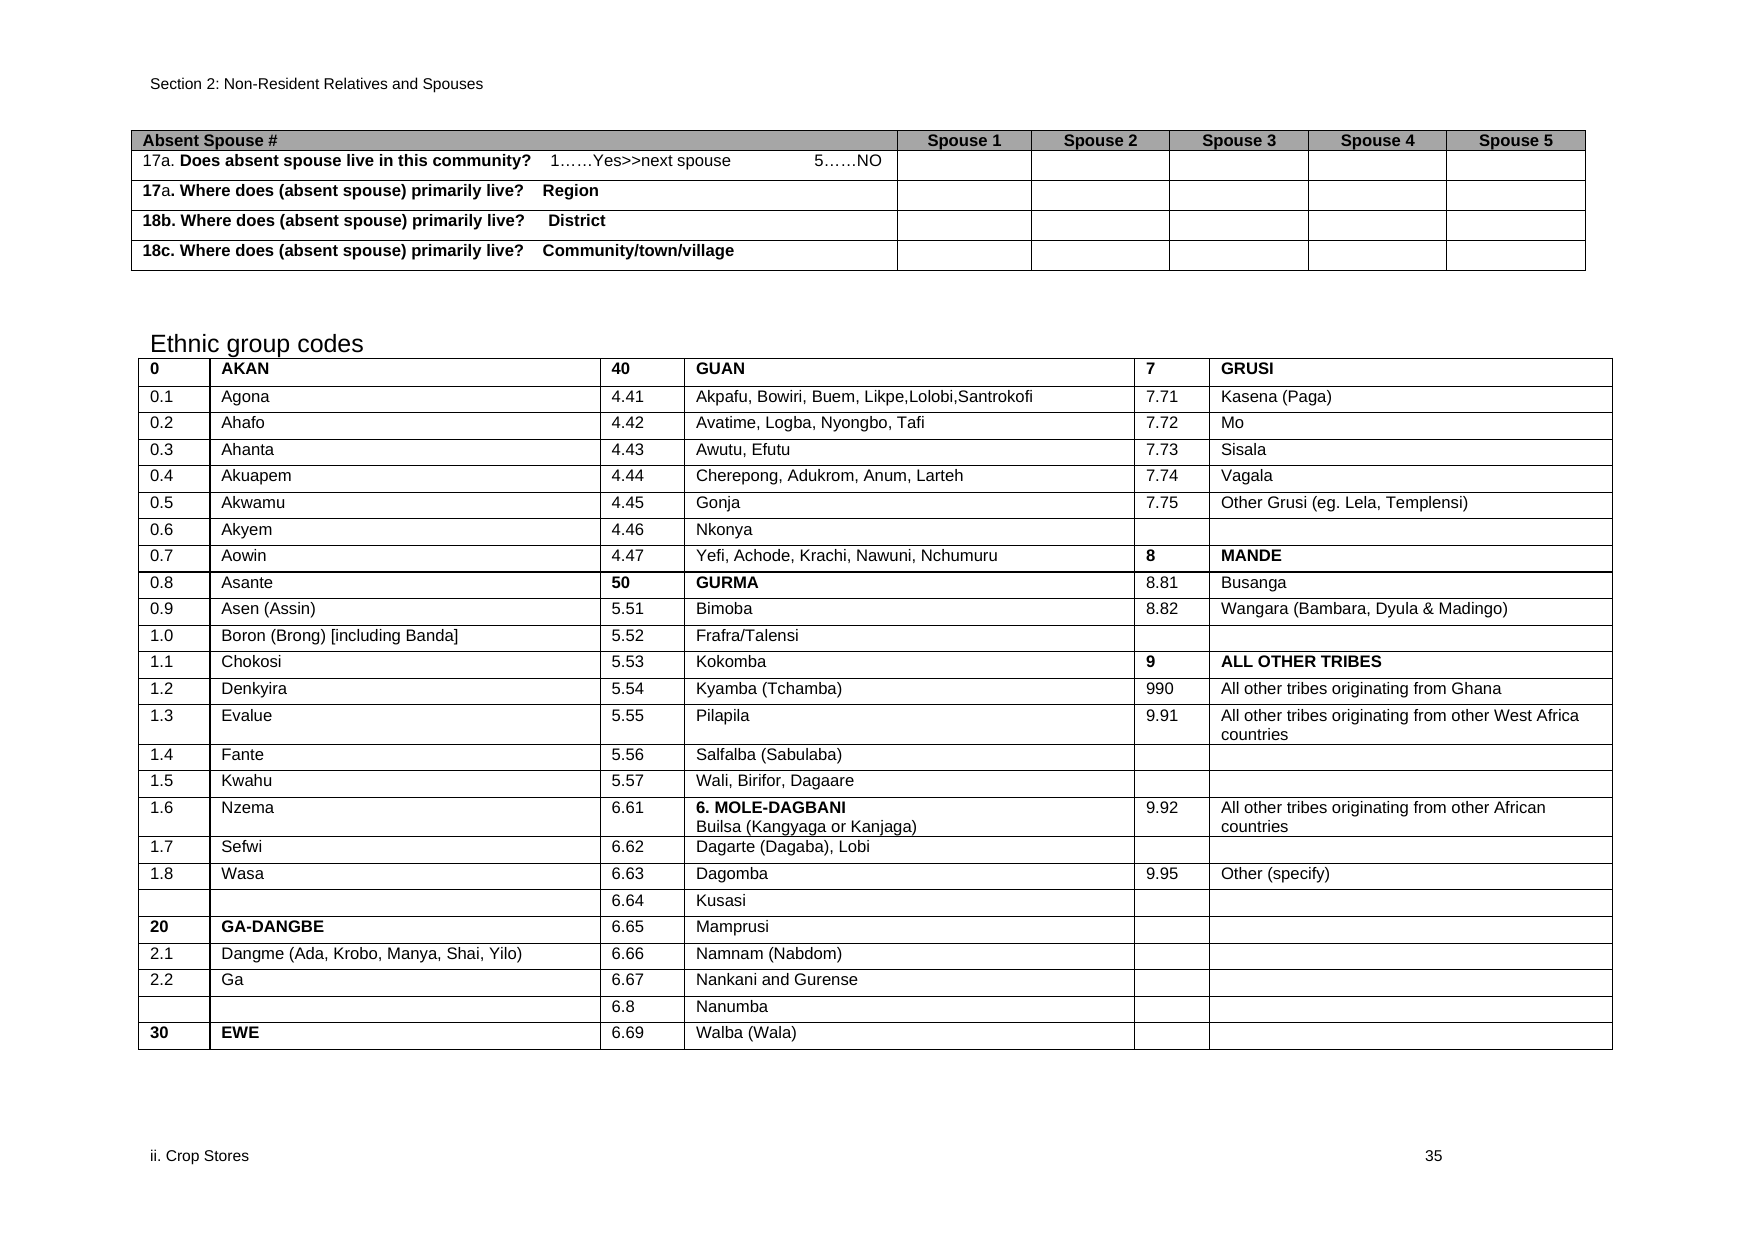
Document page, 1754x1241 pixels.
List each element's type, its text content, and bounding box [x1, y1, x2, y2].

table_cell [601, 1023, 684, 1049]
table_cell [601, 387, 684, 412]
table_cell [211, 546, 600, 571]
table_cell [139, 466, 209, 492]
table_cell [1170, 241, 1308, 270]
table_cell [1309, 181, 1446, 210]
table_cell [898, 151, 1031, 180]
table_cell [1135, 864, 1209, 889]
text Ethnic group codes [150, 329, 1604, 357]
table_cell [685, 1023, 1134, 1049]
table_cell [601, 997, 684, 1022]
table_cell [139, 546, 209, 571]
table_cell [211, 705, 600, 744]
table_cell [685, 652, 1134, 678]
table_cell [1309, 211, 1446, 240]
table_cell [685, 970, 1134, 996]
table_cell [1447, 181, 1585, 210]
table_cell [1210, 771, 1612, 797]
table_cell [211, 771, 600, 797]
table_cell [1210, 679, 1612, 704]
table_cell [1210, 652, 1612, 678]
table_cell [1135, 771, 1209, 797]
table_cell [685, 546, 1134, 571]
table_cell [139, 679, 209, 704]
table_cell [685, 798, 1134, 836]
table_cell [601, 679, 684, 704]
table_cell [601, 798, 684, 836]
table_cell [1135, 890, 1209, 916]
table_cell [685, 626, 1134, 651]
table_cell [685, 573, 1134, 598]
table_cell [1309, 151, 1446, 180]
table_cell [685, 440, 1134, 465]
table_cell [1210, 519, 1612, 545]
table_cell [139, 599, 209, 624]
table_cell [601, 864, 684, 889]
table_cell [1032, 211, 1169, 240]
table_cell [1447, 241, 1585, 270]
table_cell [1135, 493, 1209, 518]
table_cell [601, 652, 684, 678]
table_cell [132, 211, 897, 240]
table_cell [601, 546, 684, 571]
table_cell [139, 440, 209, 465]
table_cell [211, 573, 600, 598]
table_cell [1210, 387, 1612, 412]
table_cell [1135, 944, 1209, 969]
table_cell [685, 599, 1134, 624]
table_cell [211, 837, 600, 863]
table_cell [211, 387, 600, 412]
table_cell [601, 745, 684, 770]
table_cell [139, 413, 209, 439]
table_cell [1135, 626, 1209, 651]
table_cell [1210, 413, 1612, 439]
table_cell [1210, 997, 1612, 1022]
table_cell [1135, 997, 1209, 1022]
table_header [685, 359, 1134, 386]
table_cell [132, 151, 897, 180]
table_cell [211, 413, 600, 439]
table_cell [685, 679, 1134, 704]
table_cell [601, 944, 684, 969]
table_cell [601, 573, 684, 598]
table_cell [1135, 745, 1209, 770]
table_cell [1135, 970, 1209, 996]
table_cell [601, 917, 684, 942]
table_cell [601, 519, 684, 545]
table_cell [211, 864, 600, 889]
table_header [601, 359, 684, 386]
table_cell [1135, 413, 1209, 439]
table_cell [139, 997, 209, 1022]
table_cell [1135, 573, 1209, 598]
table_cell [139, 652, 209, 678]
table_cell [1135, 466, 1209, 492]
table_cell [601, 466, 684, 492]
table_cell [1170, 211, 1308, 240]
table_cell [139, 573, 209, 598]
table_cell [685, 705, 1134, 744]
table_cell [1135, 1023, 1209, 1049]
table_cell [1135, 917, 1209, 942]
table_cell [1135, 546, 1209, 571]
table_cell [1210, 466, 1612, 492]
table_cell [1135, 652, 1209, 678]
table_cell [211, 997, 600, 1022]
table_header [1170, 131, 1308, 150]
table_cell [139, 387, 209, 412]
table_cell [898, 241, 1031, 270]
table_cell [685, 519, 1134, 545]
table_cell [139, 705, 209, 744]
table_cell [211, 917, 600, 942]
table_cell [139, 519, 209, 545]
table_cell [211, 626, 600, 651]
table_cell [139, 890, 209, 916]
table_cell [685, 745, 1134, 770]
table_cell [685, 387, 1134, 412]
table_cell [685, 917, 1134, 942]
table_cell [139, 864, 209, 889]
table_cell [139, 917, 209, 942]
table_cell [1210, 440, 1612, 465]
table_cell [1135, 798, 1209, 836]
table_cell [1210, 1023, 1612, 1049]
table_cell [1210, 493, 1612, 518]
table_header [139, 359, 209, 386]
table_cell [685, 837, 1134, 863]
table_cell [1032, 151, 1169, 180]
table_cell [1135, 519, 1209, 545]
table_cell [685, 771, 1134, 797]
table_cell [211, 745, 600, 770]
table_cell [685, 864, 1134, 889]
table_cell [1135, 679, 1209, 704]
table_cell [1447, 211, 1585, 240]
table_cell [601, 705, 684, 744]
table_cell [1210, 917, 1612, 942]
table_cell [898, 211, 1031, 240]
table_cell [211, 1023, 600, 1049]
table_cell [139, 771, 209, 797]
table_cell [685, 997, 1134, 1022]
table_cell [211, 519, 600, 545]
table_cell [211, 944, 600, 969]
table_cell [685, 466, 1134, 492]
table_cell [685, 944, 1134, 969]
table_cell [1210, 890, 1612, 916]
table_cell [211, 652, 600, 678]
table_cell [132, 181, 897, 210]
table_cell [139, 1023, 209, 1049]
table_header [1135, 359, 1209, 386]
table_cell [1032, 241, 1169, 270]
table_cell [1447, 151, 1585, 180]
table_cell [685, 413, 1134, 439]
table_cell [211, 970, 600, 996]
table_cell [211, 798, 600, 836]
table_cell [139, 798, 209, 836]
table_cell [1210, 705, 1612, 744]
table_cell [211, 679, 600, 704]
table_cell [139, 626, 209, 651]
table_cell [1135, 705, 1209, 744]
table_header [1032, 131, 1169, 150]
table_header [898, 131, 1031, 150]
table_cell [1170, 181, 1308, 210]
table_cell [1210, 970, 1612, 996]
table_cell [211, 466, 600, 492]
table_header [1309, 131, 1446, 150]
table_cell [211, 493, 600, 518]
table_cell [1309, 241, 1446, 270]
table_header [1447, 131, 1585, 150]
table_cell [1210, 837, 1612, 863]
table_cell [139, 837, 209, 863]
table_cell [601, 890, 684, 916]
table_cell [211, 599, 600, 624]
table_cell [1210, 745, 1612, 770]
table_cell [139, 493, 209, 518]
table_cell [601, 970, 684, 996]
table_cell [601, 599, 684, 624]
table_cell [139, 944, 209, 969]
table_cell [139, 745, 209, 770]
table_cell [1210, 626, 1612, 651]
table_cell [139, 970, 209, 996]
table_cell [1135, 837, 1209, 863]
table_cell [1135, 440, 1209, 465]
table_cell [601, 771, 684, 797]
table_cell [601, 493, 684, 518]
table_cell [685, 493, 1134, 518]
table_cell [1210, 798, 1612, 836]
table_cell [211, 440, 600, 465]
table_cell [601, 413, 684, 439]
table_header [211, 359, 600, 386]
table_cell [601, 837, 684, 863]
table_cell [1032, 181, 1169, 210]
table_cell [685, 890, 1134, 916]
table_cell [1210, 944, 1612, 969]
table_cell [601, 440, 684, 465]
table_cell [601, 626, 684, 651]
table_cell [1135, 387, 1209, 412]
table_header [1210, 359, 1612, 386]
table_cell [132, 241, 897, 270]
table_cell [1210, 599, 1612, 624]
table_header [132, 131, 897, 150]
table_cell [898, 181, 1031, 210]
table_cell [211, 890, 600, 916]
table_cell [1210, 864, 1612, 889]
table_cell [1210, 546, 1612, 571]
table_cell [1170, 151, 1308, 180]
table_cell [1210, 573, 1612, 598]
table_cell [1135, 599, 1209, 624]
